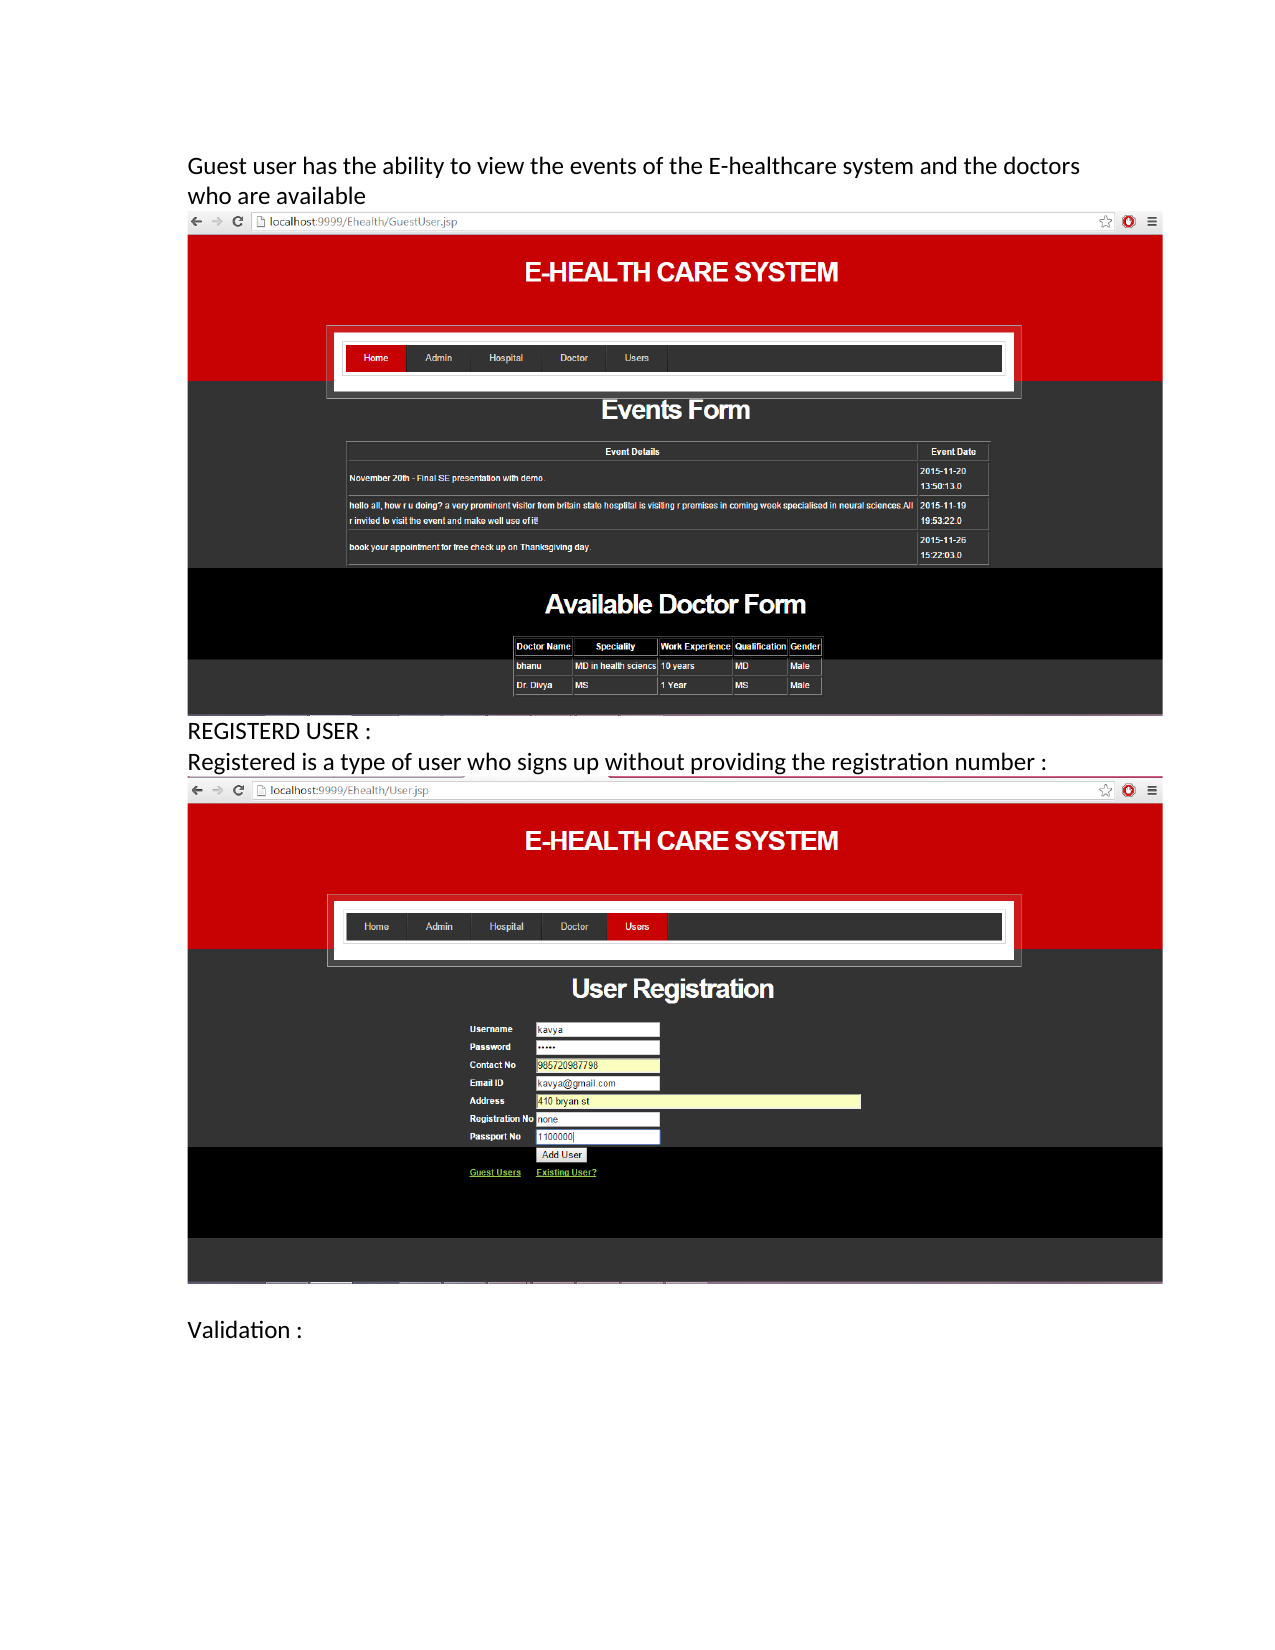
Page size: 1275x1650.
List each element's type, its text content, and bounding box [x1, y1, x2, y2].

picture [187, 776, 1163, 1284]
text Validation : [187, 1314, 1087, 1345]
text Guest user has the ability to view the events of the E-healthcare system and the doctors who are available [187, 150, 1087, 211]
text Registered is a type of user who signs up without providing the registration number : [187, 746, 1087, 776]
picture [187, 211, 1163, 716]
text REGISTERD USER : [187, 716, 1087, 746]
